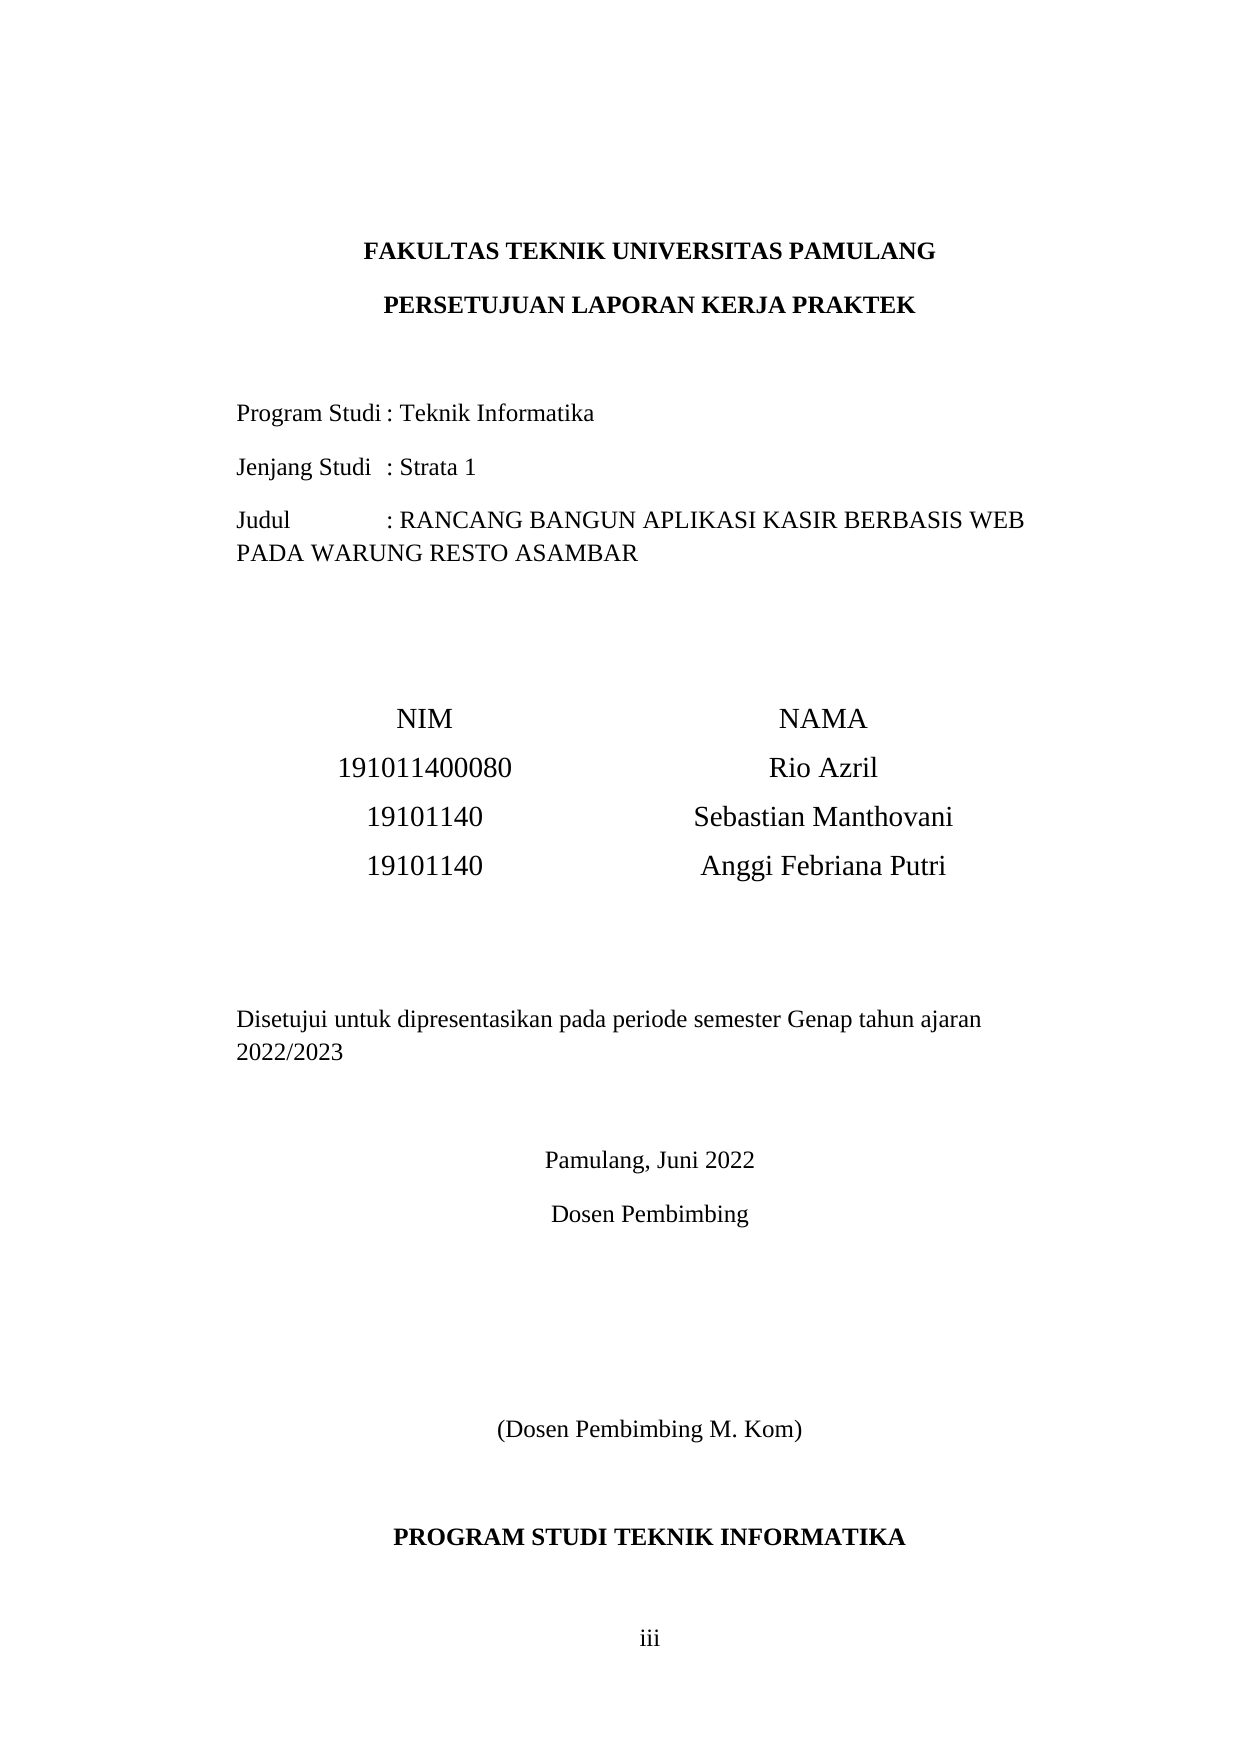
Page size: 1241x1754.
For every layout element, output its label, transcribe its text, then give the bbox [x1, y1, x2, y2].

text FAKULTAS TEKNIK UNIVERSITAS PAMULANG [236, 236, 1063, 265]
text (Dosen Pembimbing M. Kom) [236, 1414, 1063, 1443]
text Dosen Pembimbing [236, 1199, 1063, 1228]
text PERSETUJUAN LAPORAN KERJA PRAKTEK [236, 290, 1063, 319]
table_cell Rio Azril [624, 750, 1022, 798]
text Pamulang, Juni 2022 [236, 1145, 1063, 1174]
table_cell 19101140 [226, 848, 623, 896]
text PROGRAM STUDI TEKNIK INFORMATIKA [236, 1522, 1063, 1551]
text Program Studi : Teknik Informatika [236, 398, 1063, 427]
text Judul : RANCANG BANGUN APLIKASI KASIR BERBASIS WEB PADA WARUNG RESTO ASAMBAR [236, 506, 1063, 567]
table_cell 191011400080 [226, 750, 623, 798]
table_cell Sebastian Manthovani [624, 799, 1022, 847]
table_header NIM [226, 701, 623, 749]
table_cell 19101140 [226, 799, 623, 847]
table_header NAMA [624, 701, 1022, 749]
text Disetujui untuk dipresentasikan pada periode semester Genap tahun ajaran 2022/2023 [236, 1004, 1063, 1066]
table_cell Anggi Febriana Putri [624, 848, 1022, 896]
text Jenjang Studi : Strata 1 [236, 452, 1063, 480]
